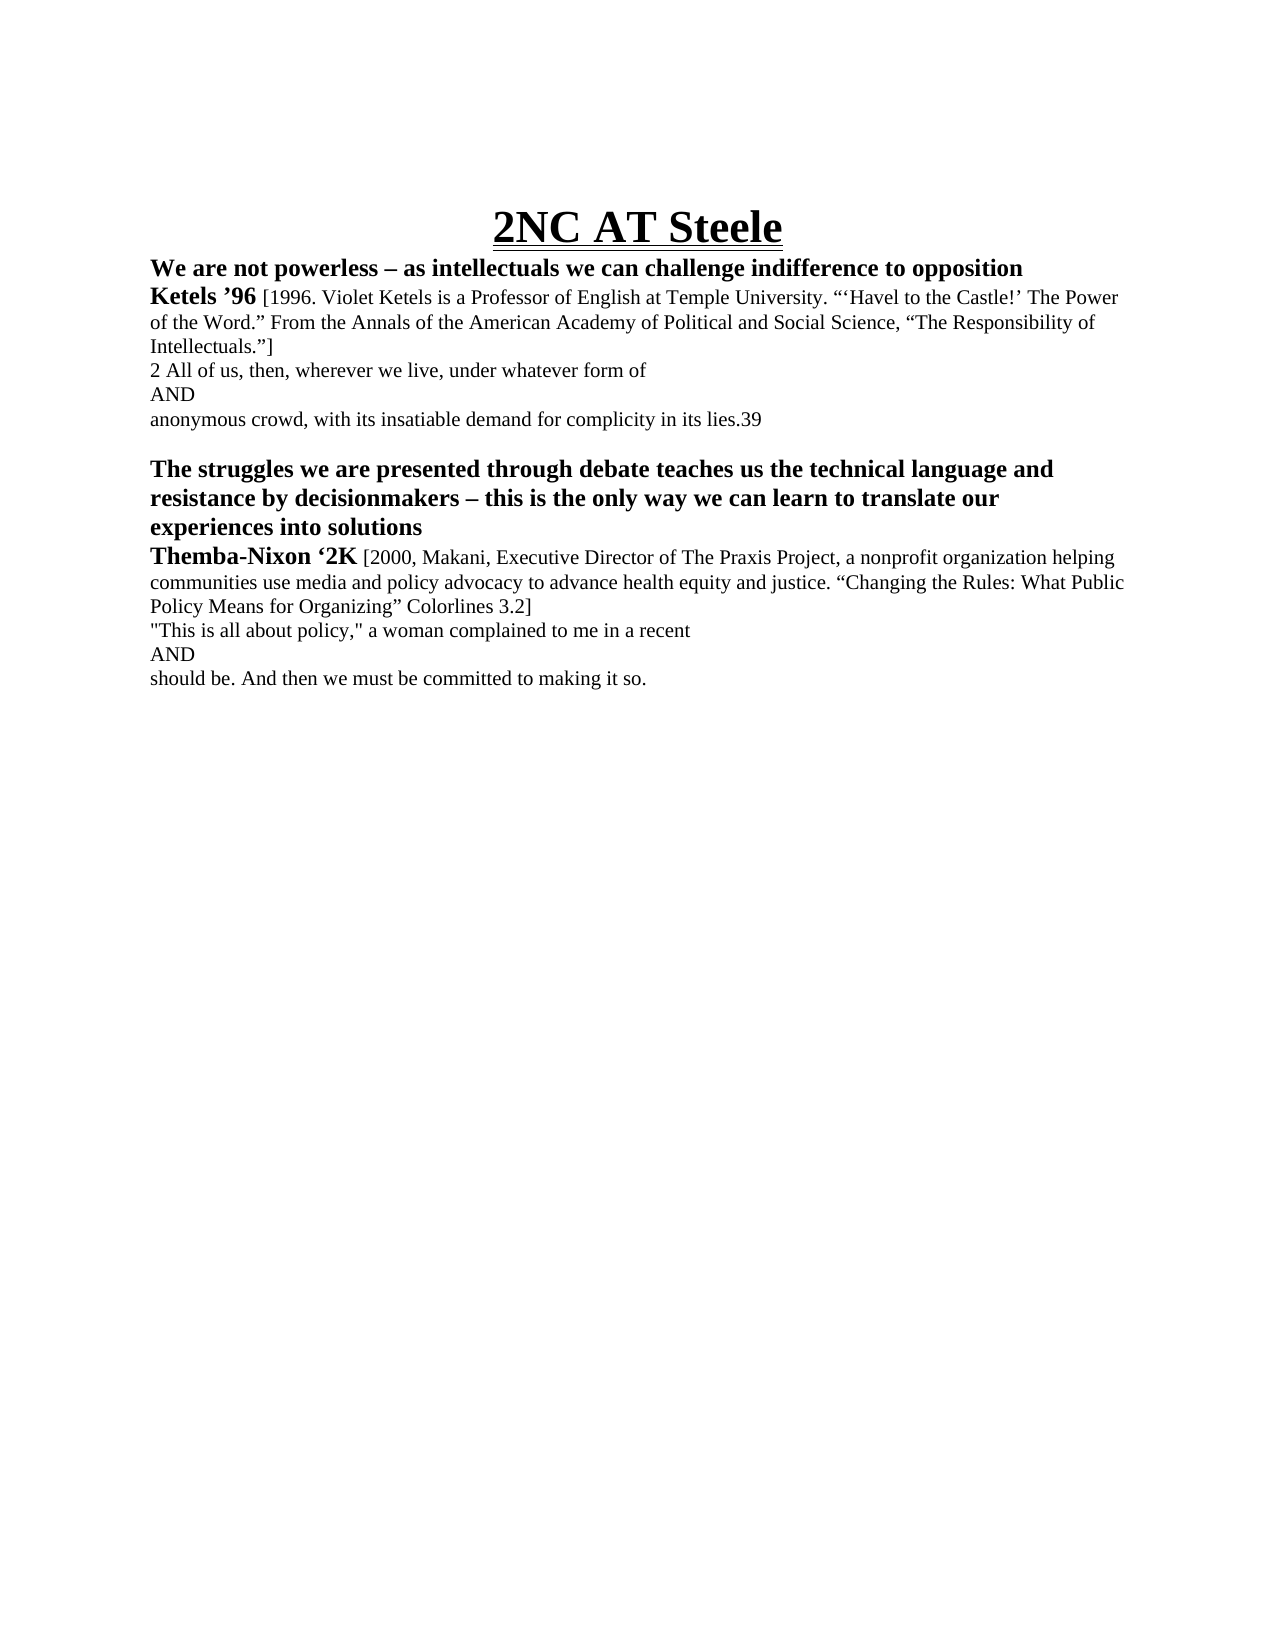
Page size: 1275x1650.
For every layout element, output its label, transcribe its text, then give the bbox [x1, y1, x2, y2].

text "This is all about policy," a woman complained to me in a recent [150, 618, 1125, 642]
text We are not powerless – as intellectuals we can challenge indifference to opposition [150, 253, 1125, 281]
text The struggles we are presented through debate teaches us the technical language and resistance by decisionmakers – this is the only way we can learn to translate our experiences into solutions [150, 454, 1125, 541]
text AND [150, 642, 1125, 666]
text anonymous crowd, with its insatiable demand for complicity in its lies.39 [150, 406, 1125, 431]
text Themba-Nixon ‘2K [2000, Makani, Executive Director of The Praxis Project, a nonprofit organization helping communities use media and policy advocacy to advance health equity and justice. “Changing the Rules: What Public Policy Means for Organizing” Colorlines 3.2] [150, 541, 1125, 618]
text should be. And then we must be committed to making it so. [150, 666, 1125, 690]
subtitle 2NC AT Steele [150, 200, 1125, 253]
text 2 All of us, then, wherever we live, under whatever form of [150, 358, 1125, 382]
text Ketels ’96 [1996. Violet Ketels is a Professor of English at Temple University. “‘Havel to the Castle!’ The Power of the Word.” From the Annals of the American Academy of Political and Social Science, “The Responsibility of Intellectuals.”] [150, 281, 1125, 358]
text AND [150, 382, 1125, 406]
